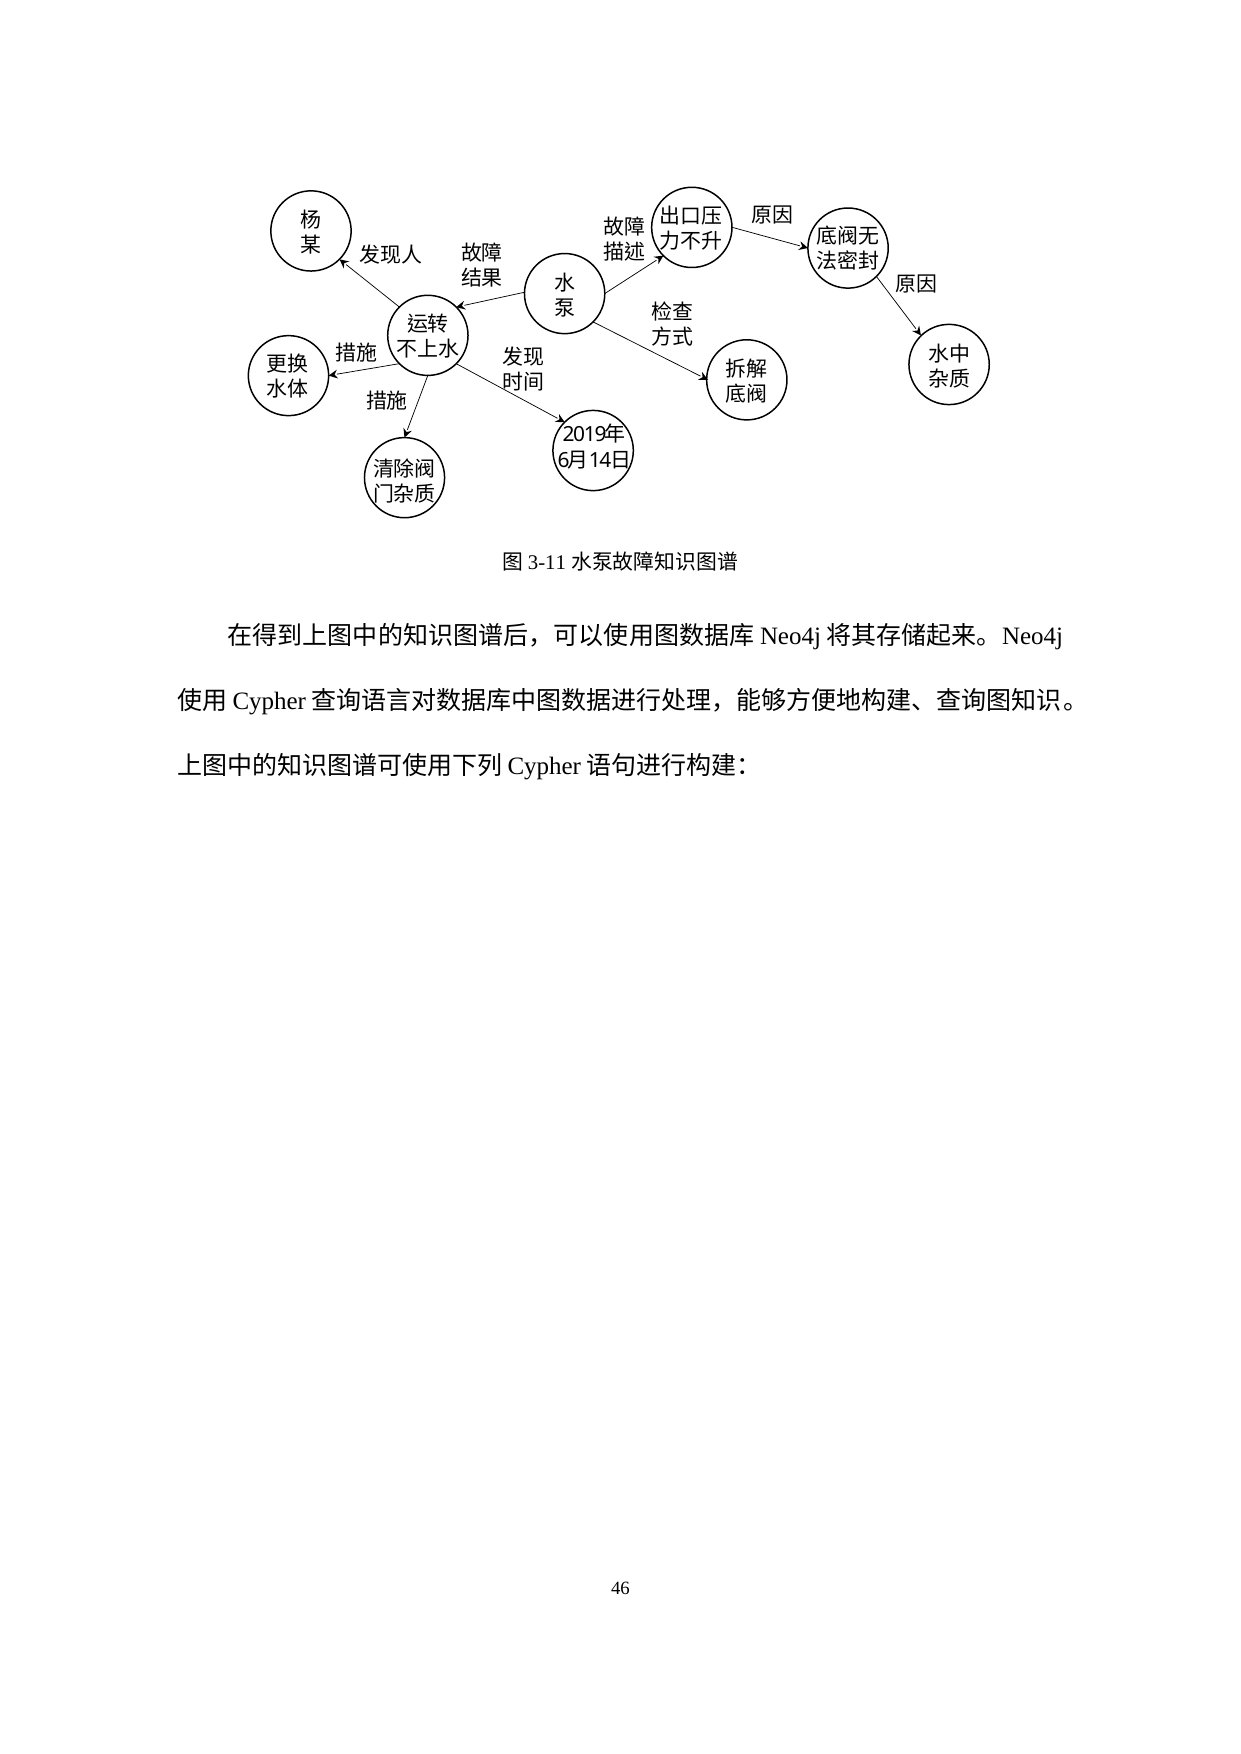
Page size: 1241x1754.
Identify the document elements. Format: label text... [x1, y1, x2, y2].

text 图3-11 水泵故障知识图谱 [177, 544, 1063, 576]
text 在得到上图中的知识图谱后，可以使用图数据库Neo4j将其存储起来。Neo4j使用Cypher查询语言对数据库中图数据进行处理，能够方便地构建、查询图知识。上图中的知识图谱可使用下列Cypher语句进行构建： [177, 601, 1063, 796]
